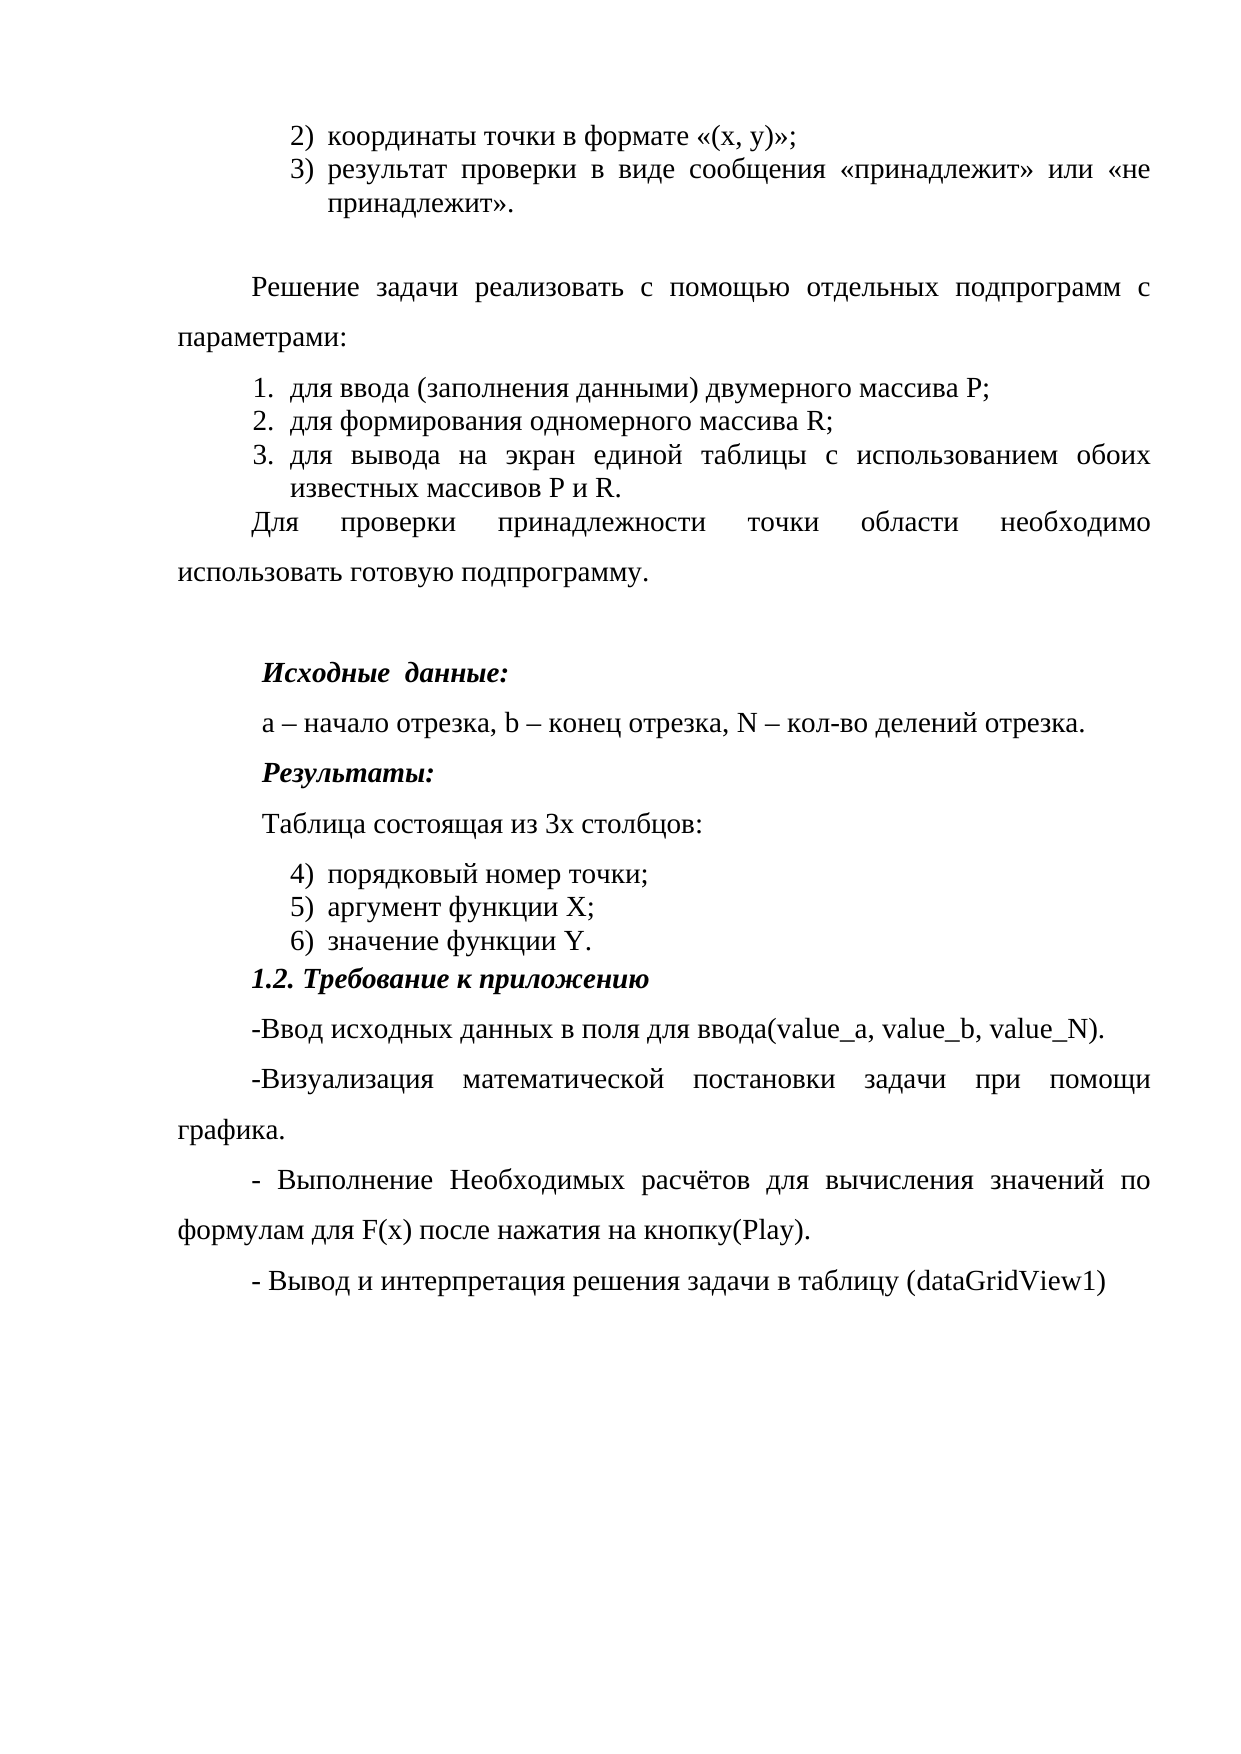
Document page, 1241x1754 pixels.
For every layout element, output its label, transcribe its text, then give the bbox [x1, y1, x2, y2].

text Решение задачи реализовать с помощью отдельных подпрограмм с параметрами: [177, 269, 1152, 353]
text -Визуализация математической постановки задачи при помощи графика. [177, 1061, 1152, 1145]
list аргумент функции X; [290, 889, 1152, 923]
list координаты точки в формате «(x, y)»; [290, 118, 1152, 152]
list для формирования одномерного массива R; [252, 403, 1152, 437]
text Таблица состоящая из 3х столбцов: [188, 806, 1140, 839]
subtitle 1.2. Требование к приложению [177, 961, 1152, 994]
list для ввода (заполнения данными) двумерного массива P; [252, 370, 1152, 403]
list порядковый номер точки; [290, 856, 1152, 889]
text Исходные данные: [188, 655, 1140, 688]
text Для проверки принадлежности точки области необходимо использовать готовую подпрограмму. [177, 504, 1152, 588]
list значение функции Y. [290, 923, 1152, 957]
list для вывода на экран единой таблицы с использованием обоих известных массивов P и R. [252, 437, 1152, 504]
text - Вывод и интерпретация решения задачи в таблицу (dataGridView1) [177, 1263, 1152, 1296]
text Результаты: [188, 755, 1140, 789]
text а – начало отрезка, b – конец отрезка, N – кол-во делений отрезка. [188, 705, 1140, 739]
text -Ввод исходных данных в поля для ввода(value_a, value_b, value_N). [177, 1011, 1152, 1045]
text - Выполнение Необходимых расчётов для вычисления значений по формулам для F(x) после нажатия на кнопку(Play). [177, 1162, 1152, 1246]
list результат проверки в виде сообщения «принадлежит» или «не принадлежит». [290, 152, 1152, 219]
